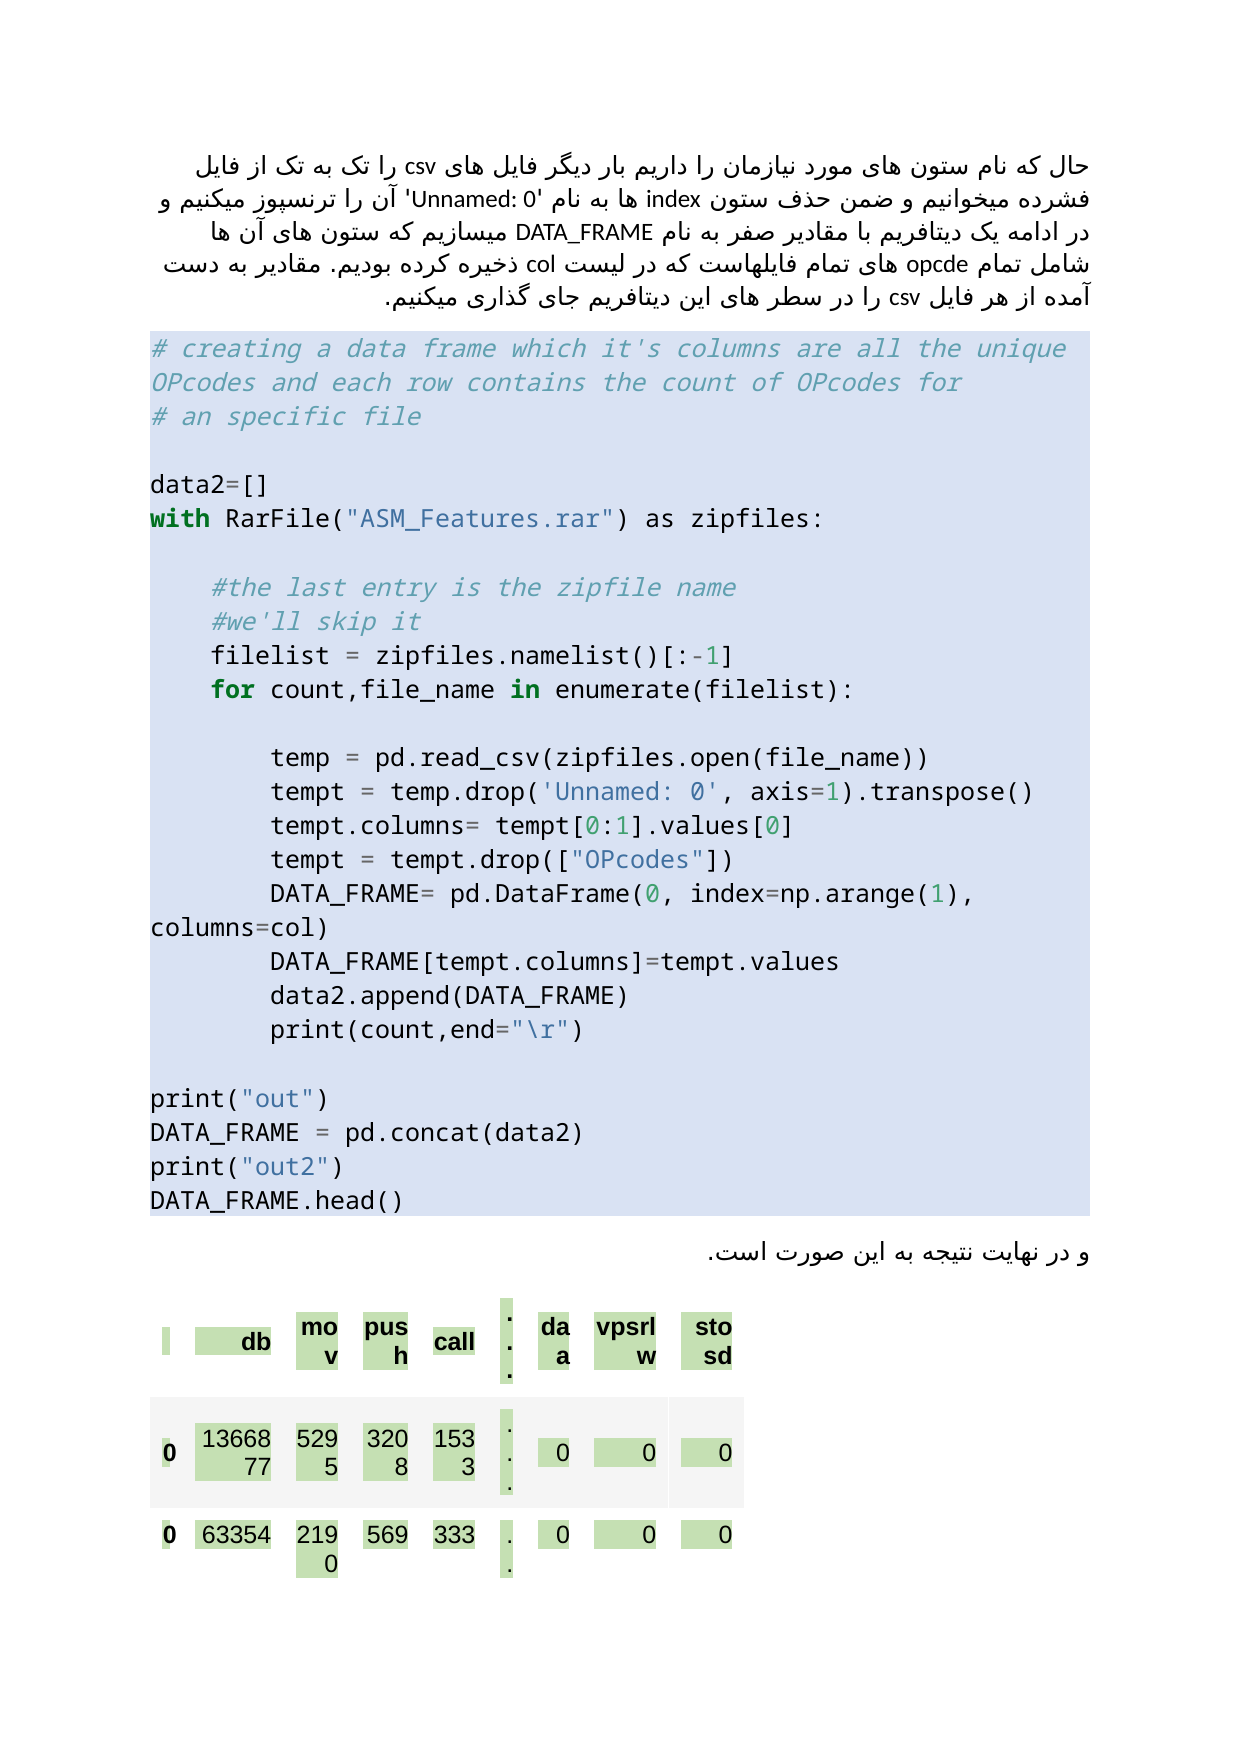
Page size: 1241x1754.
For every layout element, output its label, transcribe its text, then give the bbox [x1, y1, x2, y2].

table_cell 3208 [351, 1397, 421, 1508]
table_cell 1366877 [182, 1397, 284, 1508]
table_cell 0 [526, 1508, 582, 1590]
table_cell 333 [421, 1508, 488, 1590]
table_header [150, 1285, 182, 1397]
table_cell 0 [582, 1508, 668, 1590]
table_cell 0 [150, 1397, 182, 1508]
table_header push [351, 1285, 421, 1397]
table_header stosd [669, 1285, 744, 1397]
table_cell 63354 [182, 1508, 284, 1590]
table_header vpsrlw [582, 1285, 668, 1397]
text و در نهایت نتیجه به این صورت است. [150, 1237, 1090, 1266]
table_cell 0 [669, 1397, 744, 1508]
text حال که نام ستون های مورد نیازمان را داریم بار دیگر فایل های csv را تک به تک از فایل فشرده میخوانیم و ضمن حذف ستون index ها به نام 'Unnamed: 0' آن را ترنسپوز میکنیم و در ادامه یک دیتافریم با مقادیر صفر به نام DATA_FRAME میسازیم که ستون های آن ها شامل تمام opcde های تمام فایلهاست که در لیست col ذخیره کرده بودیم. مقادیر به دست آمده از هر فایل csv را در سطر های این دیتافریم جای گذاری میکنیم. [150, 150, 1090, 312]
table_cell ... [488, 1397, 526, 1508]
table_header db [182, 1285, 284, 1397]
table_cell 569 [351, 1508, 421, 1590]
table_cell 0 [669, 1508, 744, 1590]
text # creating a data frame which it's columns are all the unique OPcodes and each row contains the count of OPcodes for # an specific file data2=[] with RarFile("ASM_Features.rar") as zipfiles: #the last entry is the zipfile name #we'll skip it filelist = zipfiles.namelist()[:-1] for count,file_name in enumerate(filelist): temp = pd.read_csv(zipfiles.open(file_name)) tempt = temp.drop('Unnamed: 0', axis=1).transpose() tempt.columns= tempt[0:1].values[0] tempt = tempt.drop(["OPcodes"]) DATA_FRAME= pd.DataFrame(0, index=np.arange(1), columns=col) DATA_FRAME[tempt.columns]=tempt.values data2.append(DATA_FRAME) print(count,end="\r") print("out") DATA_FRAME = pd.concat(data2) print("out2") DATA_FRAME.head() [150, 331, 1090, 1216]
table_cell 5295 [284, 1397, 351, 1508]
table_header ... [488, 1285, 526, 1397]
table_header daa [526, 1285, 582, 1397]
table_cell 0 [582, 1397, 668, 1508]
table_cell 0 [150, 1508, 182, 1590]
table_header call [421, 1285, 488, 1397]
table_cell 1533 [421, 1397, 488, 1508]
table_cell 2190 [284, 1508, 351, 1590]
table_header mov [284, 1285, 351, 1397]
table_cell ... [488, 1508, 526, 1590]
table_cell 0 [526, 1397, 582, 1508]
